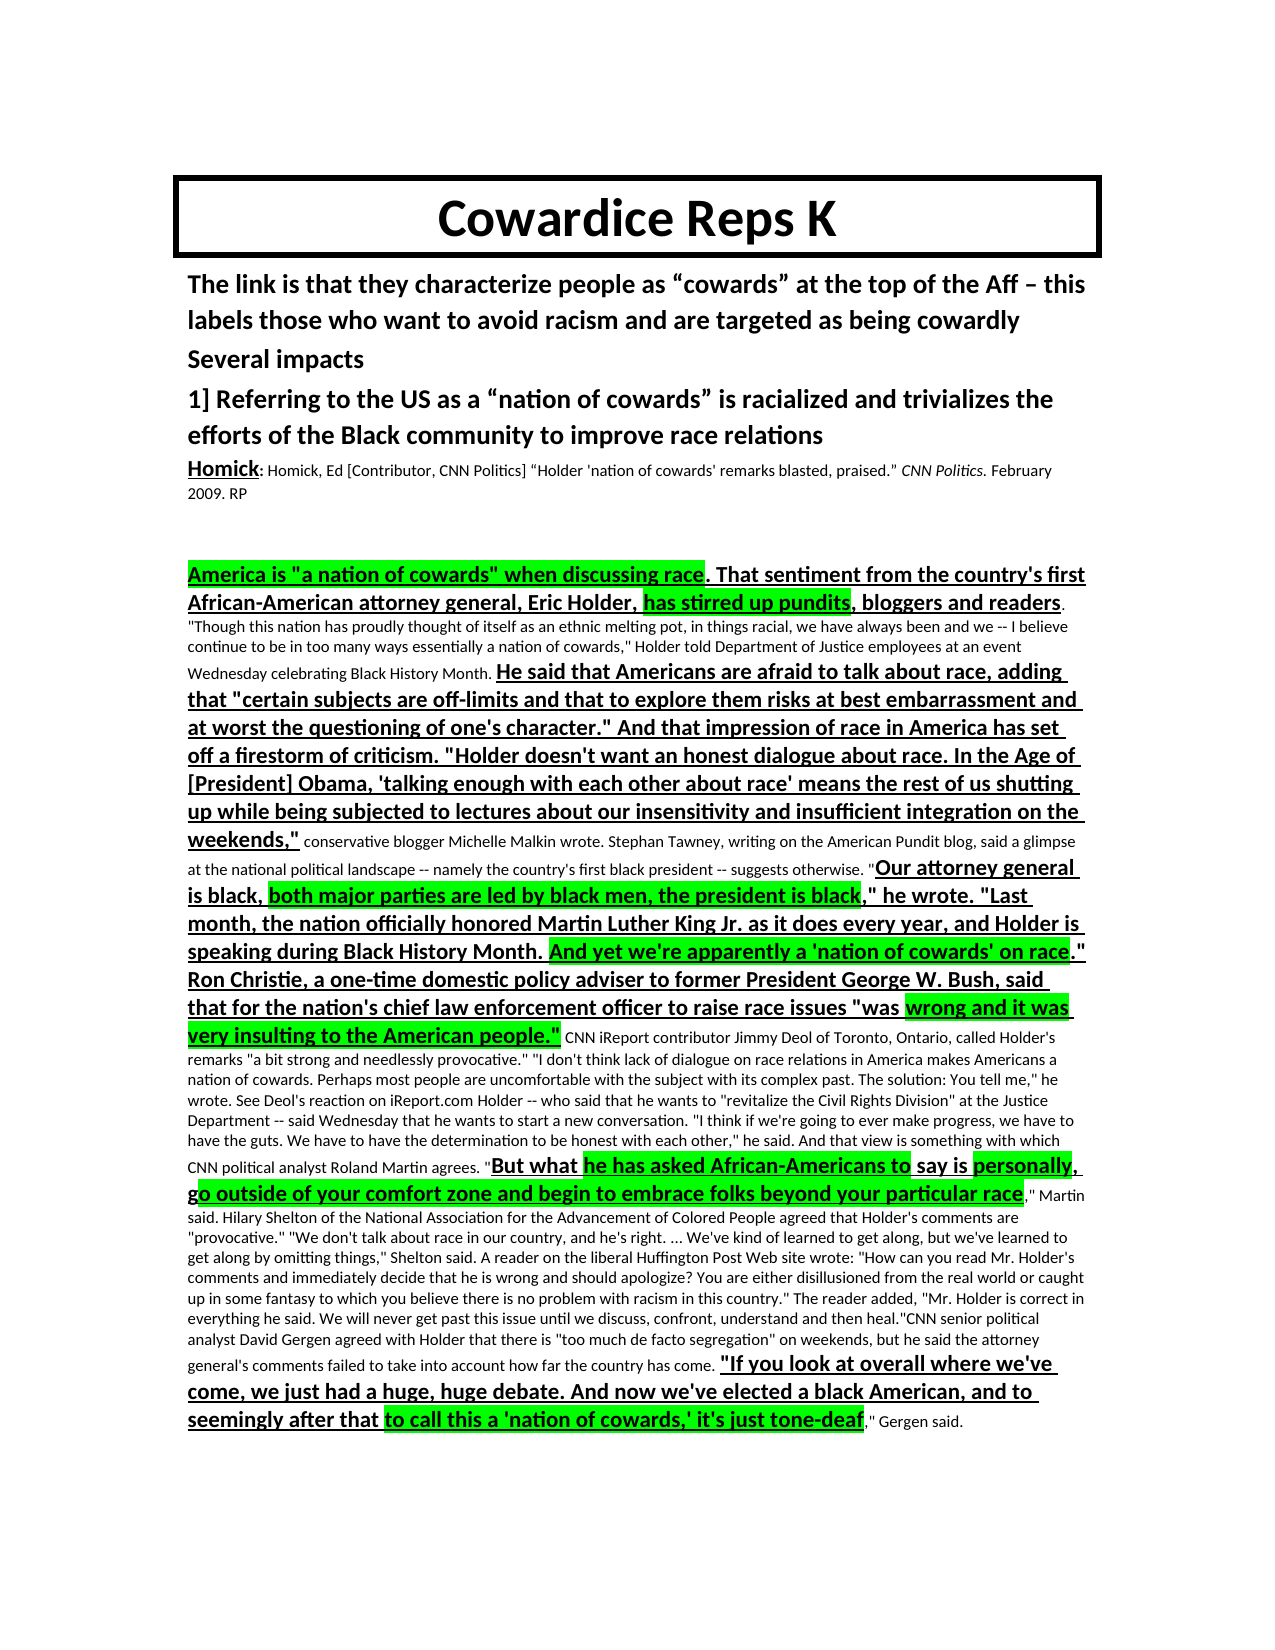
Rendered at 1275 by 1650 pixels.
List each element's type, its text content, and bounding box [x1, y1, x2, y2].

text America is "a nation of cowards" when discussing race. That sentiment from the country's first African-American attorney general, Eric Holder, has stirred up pundits, bloggers and readers. "Though this nation has proudly thought of itself as an ethnic melting pot, in things racial, we have always been and we -- I believe continue to be in too many ways essentially a nation of cowards," Holder told Department of Justice employees at an event Wednesday celebrating Black History Month. He said that Americans are afraid to talk about race, adding that "certain subjects are off-limits and that to explore them risks at best embarrassment and at worst the questioning of one's character." And that impression of race in America has set off a firestorm of criticism. "Holder doesn't want an honest dialogue about race. In the Age of [President] Obama, 'talking enough with each other about race' means the rest of us shutting up while being subjected to lectures about our insensitivity and insufficient integration on the weekends," conservative blogger Michelle Malkin wrote. Stephan Tawney, writing on the American Pundit blog, said a glimpse at the national political landscape -- namely the country's first black president -- suggests otherwise. "Our attorney general is black, both major parties are led by black men, the president is black," he wrote. "Last month, the nation officially honored Martin Luther King Jr. as it does every year, and Holder is speaking during Black History Month. And yet we're apparently a 'nation of cowards' on race." Ron Christie, a one-time domestic policy adviser to former President George W. Bush, said that for the nation's chief law enforcement officer to raise race issues "was wrong and it was very insulting to the American people." CNN iReport contributor Jimmy Deol of Toronto, Ontario, called Holder's remarks "a bit strong and needlessly provocative." "I don't think lack of dialogue on race relations in America makes Americans a nation of cowards. Perhaps most people are uncomfortable with the subject with its complex past. The solution: You tell me," he wrote. See Deol's reaction on iReport.com Holder -- who said that he wants to "revitalize the Civil Rights Division" at the Justice Department -- said Wednesday that he wants to start a new conversation. "I think if we're going to ever make progress, we have to have the guts. We have to have the determination to be honest with each other," he said. And that view is something with which CNN political analyst Roland Martin agrees. "But what he has asked African-Americans to say is personally, go outside of your comfort zone and begin to embrace folks beyond your particular race," Martin said. Hilary Shelton of the National Association for the Advancement of Colored People agreed that Holder's comments are "provocative." "We don't talk about race in our country, and he's right. ... We've kind of learned to get along, but we've learned to get along by omitting things," Shelton said. A reader on the liberal Huffington Post Web site wrote: "How can you read Mr. Holder's comments and immediately decide that he is wrong and should apologize? You are either disillusioned from the real world or caught up in some fantasy to which you believe there is no problem with racism in this country." The reader added, "Mr. Holder is correct in everything he said. We will never get past this issue until we discuss, confront, understand and then heal."CNN senior political analyst David Gergen agreed with Holder that there is "too much de facto segregation" on weekends, but he said the attorney general's comments failed to take into account how far the country has come. "If you look at overall where we've come, we just had a huge, huge debate. And now we've elected a black American, and to seemingly after that to call this a 'nation of cowards,' it's just tone-deaf," Gergen said. [187, 560, 1087, 1433]
subtitle 1] Referring to the US as a “nation of cowards” is racialized and trivializes the efforts of the Black community to improve race relations [187, 382, 1087, 451]
subtitle Several impacts [187, 343, 1087, 376]
subtitle The link is that they characterize people as “cowards” at the top of the Aff – this labels those who want to avoid racism and are targeted as being cowardly [187, 267, 1087, 336]
subtitle Cowardice Reps K [179, 181, 1096, 252]
text Homick: Homick, Ed [Contributor, CNN Politics] “Holder 'nation of cowards' remarks blasted, praised.” CNN Politics. February 2009. RP [187, 454, 1087, 503]
